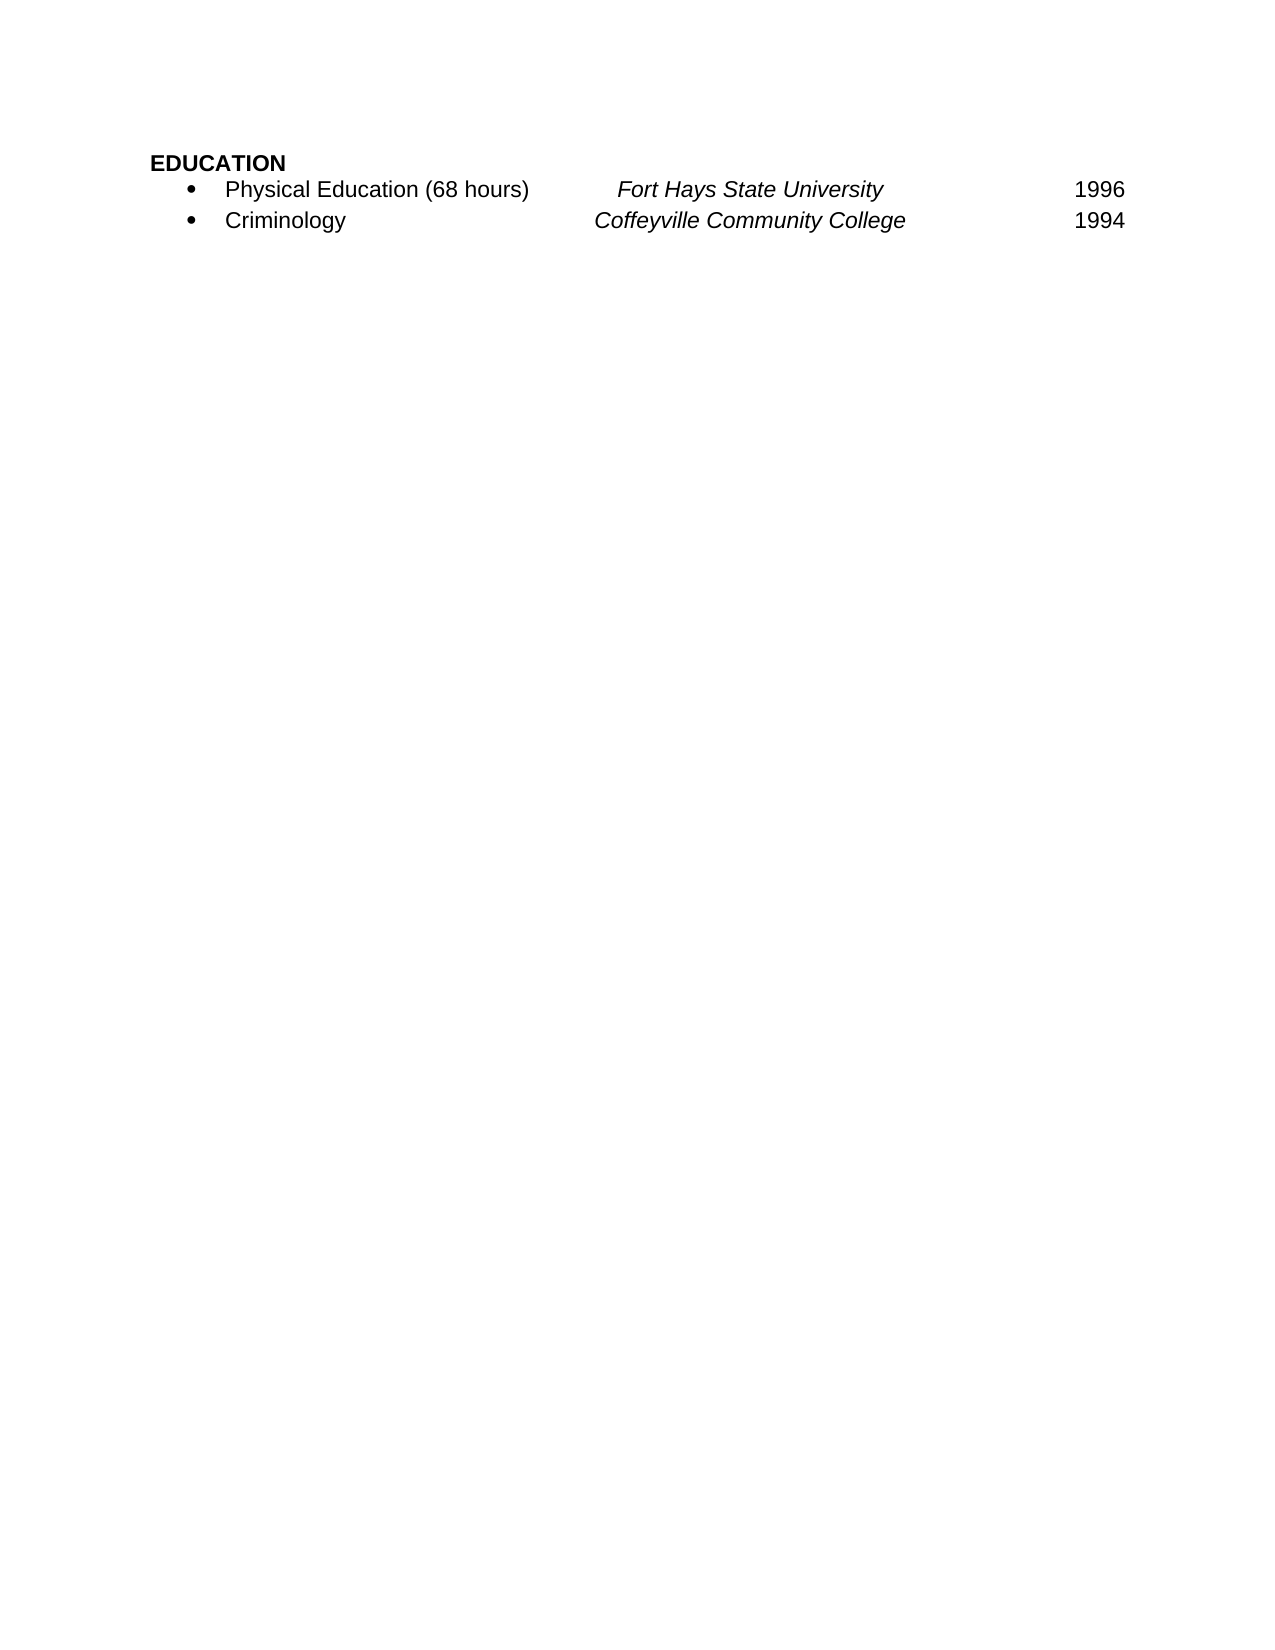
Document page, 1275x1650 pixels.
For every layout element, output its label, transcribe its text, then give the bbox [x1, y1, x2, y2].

list Physical Education (68 hours) Fort Hays State University 1996 [187, 176, 1125, 203]
text EDUCATION [150, 150, 1125, 176]
list Criminology Coffeyville Community College 1994 [187, 207, 1125, 233]
